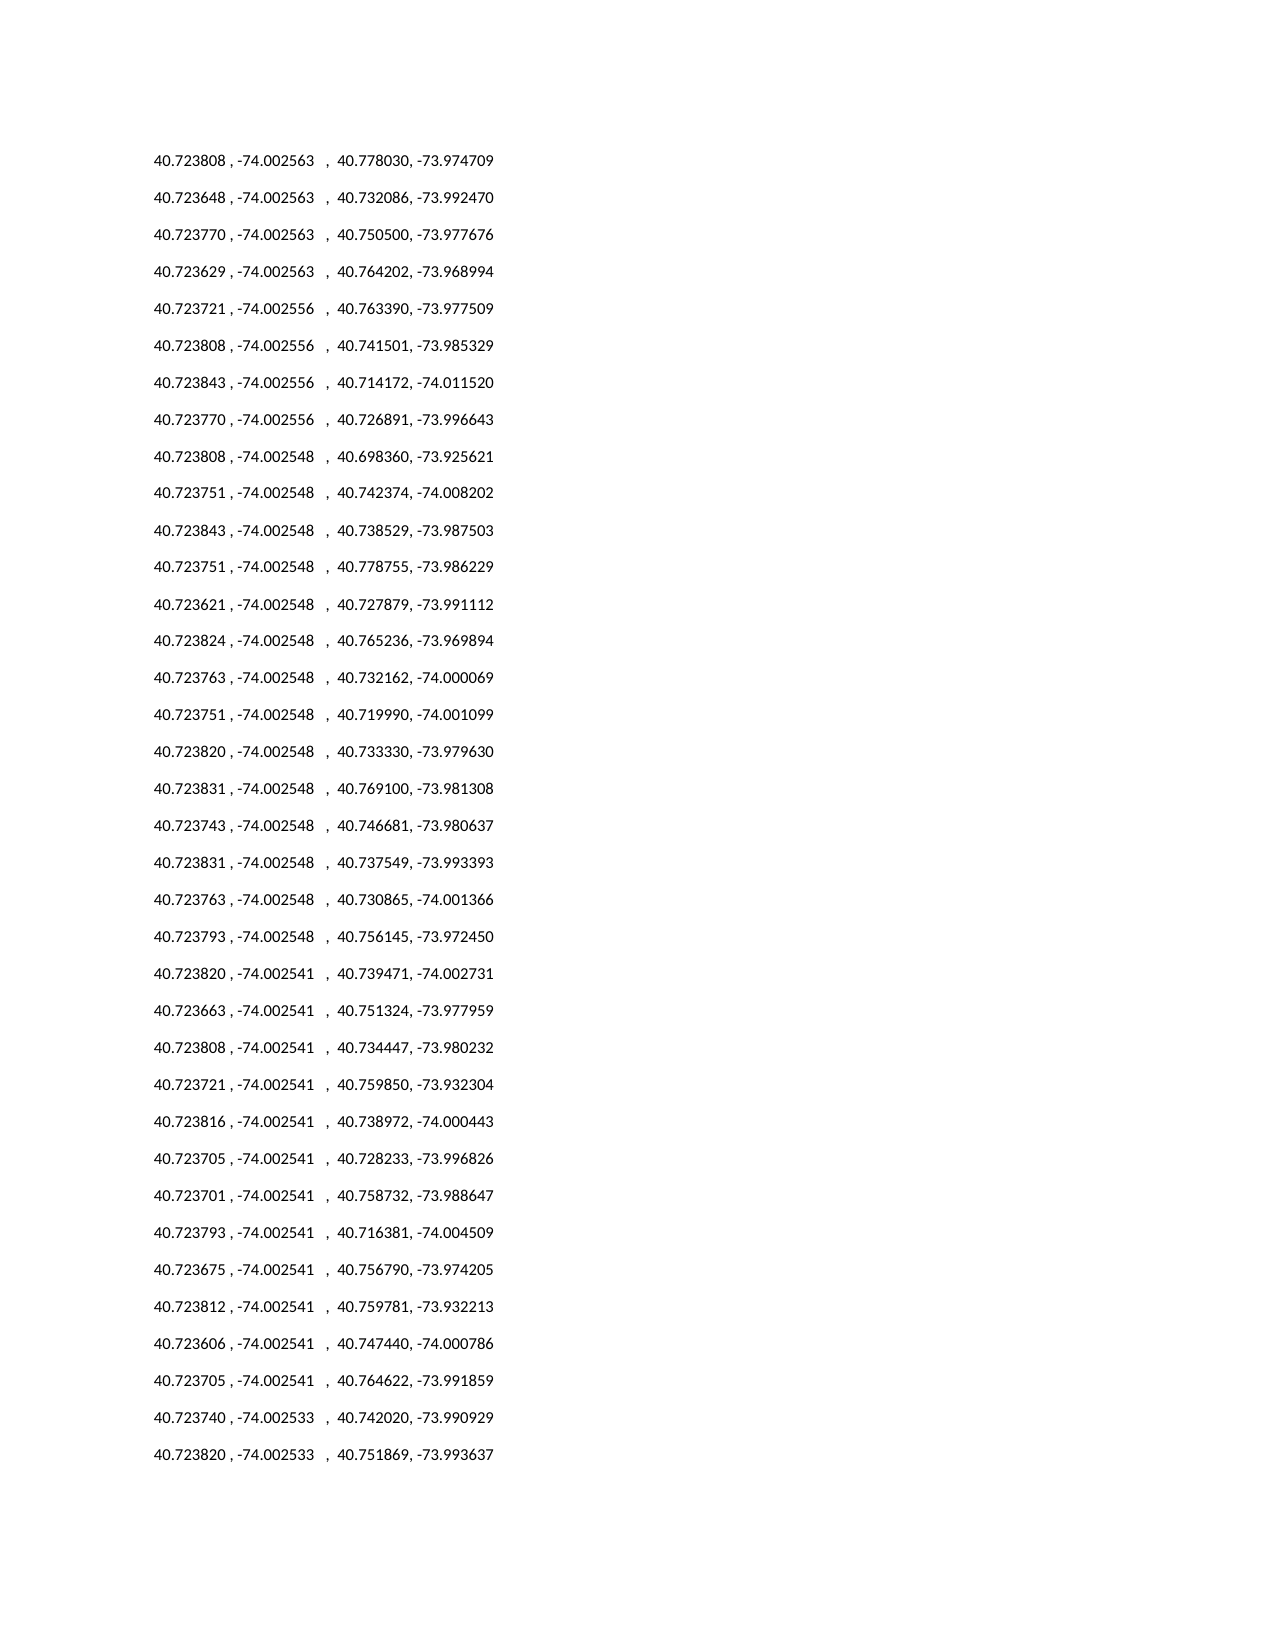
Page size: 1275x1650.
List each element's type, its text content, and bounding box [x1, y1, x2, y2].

text 40.723629 , -74.002563 , 40.764202, -73.968994 [150, 261, 1125, 281]
text 40.723705 , -74.002541 , 40.764622, -73.991859 [150, 1370, 1125, 1391]
text 40.723820 , -74.002533 , 40.751869, -73.993637 [150, 1444, 1125, 1464]
text 40.723770 , -74.002563 , 40.750500, -73.977676 [150, 224, 1125, 244]
text 40.723675 , -74.002541 , 40.756790, -73.974205 [150, 1259, 1125, 1280]
text 40.723793 , -74.002548 , 40.756145, -73.972450 [150, 927, 1125, 947]
text 40.723705 , -74.002541 , 40.728233, -73.996826 [150, 1148, 1125, 1169]
text 40.723648 , -74.002563 , 40.732086, -73.992470 [150, 187, 1125, 207]
text 40.723701 , -74.002541 , 40.758732, -73.988647 [150, 1185, 1125, 1206]
text 40.723820 , -74.002541 , 40.739471, -74.002731 [150, 963, 1125, 984]
text 40.723843 , -74.002556 , 40.714172, -74.011520 [150, 372, 1125, 392]
text 40.723740 , -74.002533 , 40.742020, -73.990929 [150, 1407, 1125, 1428]
text 40.723808 , -74.002541 , 40.734447, -73.980232 [150, 1037, 1125, 1058]
text 40.723763 , -74.002548 , 40.732162, -74.000069 [150, 668, 1125, 688]
text 40.723721 , -74.002541 , 40.759850, -73.932304 [150, 1074, 1125, 1095]
text 40.723751 , -74.002548 , 40.719990, -74.001099 [150, 705, 1125, 725]
text 40.723824 , -74.002548 , 40.765236, -73.969894 [150, 631, 1125, 651]
text 40.723812 , -74.002541 , 40.759781, -73.932213 [150, 1296, 1125, 1317]
text 40.723721 , -74.002556 , 40.763390, -73.977509 [150, 298, 1125, 318]
text 40.723831 , -74.002548 , 40.769100, -73.981308 [150, 779, 1125, 799]
text 40.723831 , -74.002548 , 40.737549, -73.993393 [150, 853, 1125, 873]
text 40.723621 , -74.002548 , 40.727879, -73.991112 [150, 594, 1125, 614]
text 40.723663 , -74.002541 , 40.751324, -73.977959 [150, 1001, 1125, 1021]
text 40.723751 , -74.002548 , 40.742374, -74.008202 [150, 483, 1125, 503]
text 40.723606 , -74.002541 , 40.747440, -74.000786 [150, 1333, 1125, 1354]
text 40.723843 , -74.002548 , 40.738529, -73.987503 [150, 520, 1125, 540]
text 40.723770 , -74.002556 , 40.726891, -73.996643 [150, 409, 1125, 429]
text 40.723751 , -74.002548 , 40.778755, -73.986229 [150, 557, 1125, 577]
text 40.723743 , -74.002548 , 40.746681, -73.980637 [150, 816, 1125, 836]
text 40.723808 , -74.002563 , 40.778030, -73.974709 [150, 150, 1125, 170]
text 40.723763 , -74.002548 , 40.730865, -74.001366 [150, 889, 1125, 910]
text 40.723808 , -74.002548 , 40.698360, -73.925621 [150, 446, 1125, 466]
text 40.723808 , -74.002556 , 40.741501, -73.985329 [150, 335, 1125, 355]
text 40.723816 , -74.002541 , 40.738972, -74.000443 [150, 1111, 1125, 1132]
text 40.723820 , -74.002548 , 40.733330, -73.979630 [150, 742, 1125, 762]
text 40.723793 , -74.002541 , 40.716381, -74.004509 [150, 1222, 1125, 1243]
